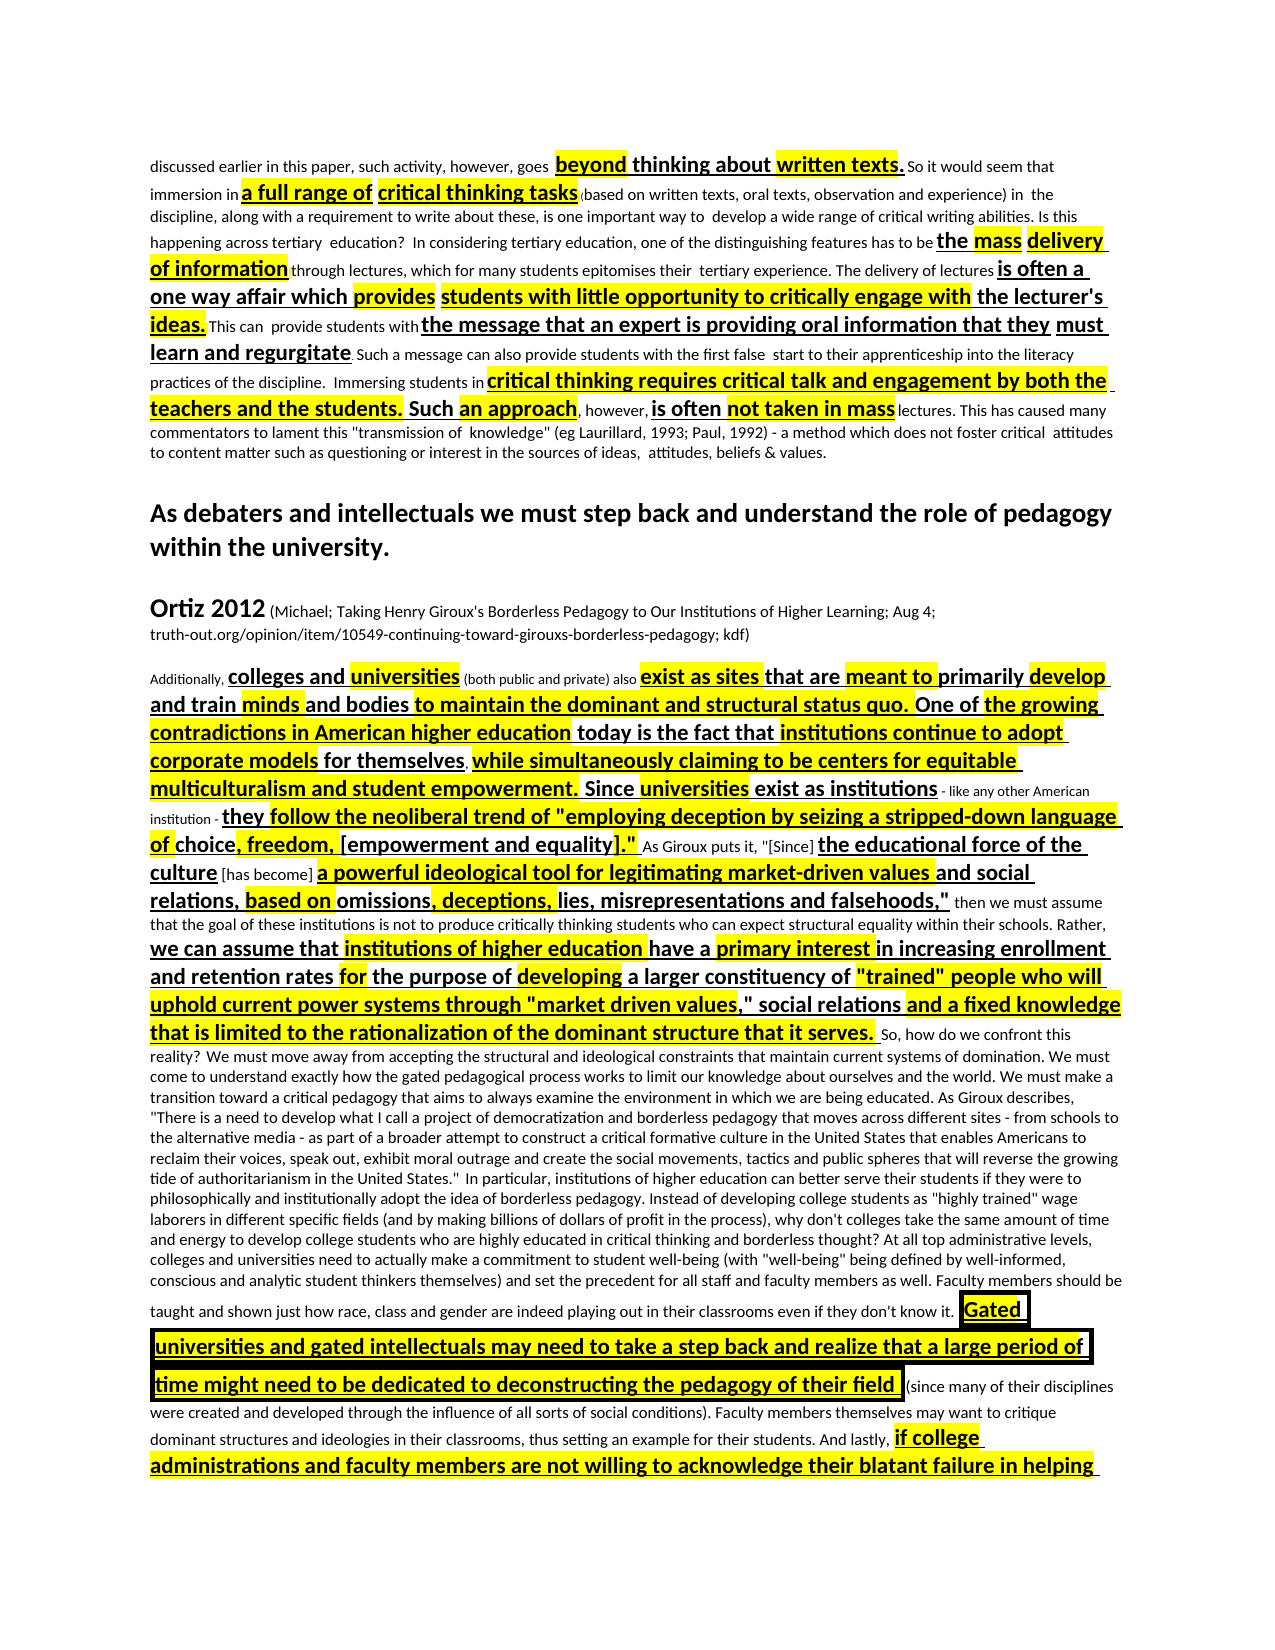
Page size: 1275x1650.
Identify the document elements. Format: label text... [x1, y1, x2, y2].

text Ortiz 2012 (Michael; Taking Henry Giroux's Borderless Pedagogy to Our Institutions of Higher Learning; Aug 4; truth-out.org/opinion/item/10549-continuing-toward-girouxs-borderless-pedagogy; kdf) [150, 591, 1125, 644]
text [150, 662, 1125, 1479]
subtitle As debaters and intellectuals we must step back and understand the role of pedagogy within the university. [150, 497, 1125, 563]
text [150, 150, 1125, 463]
